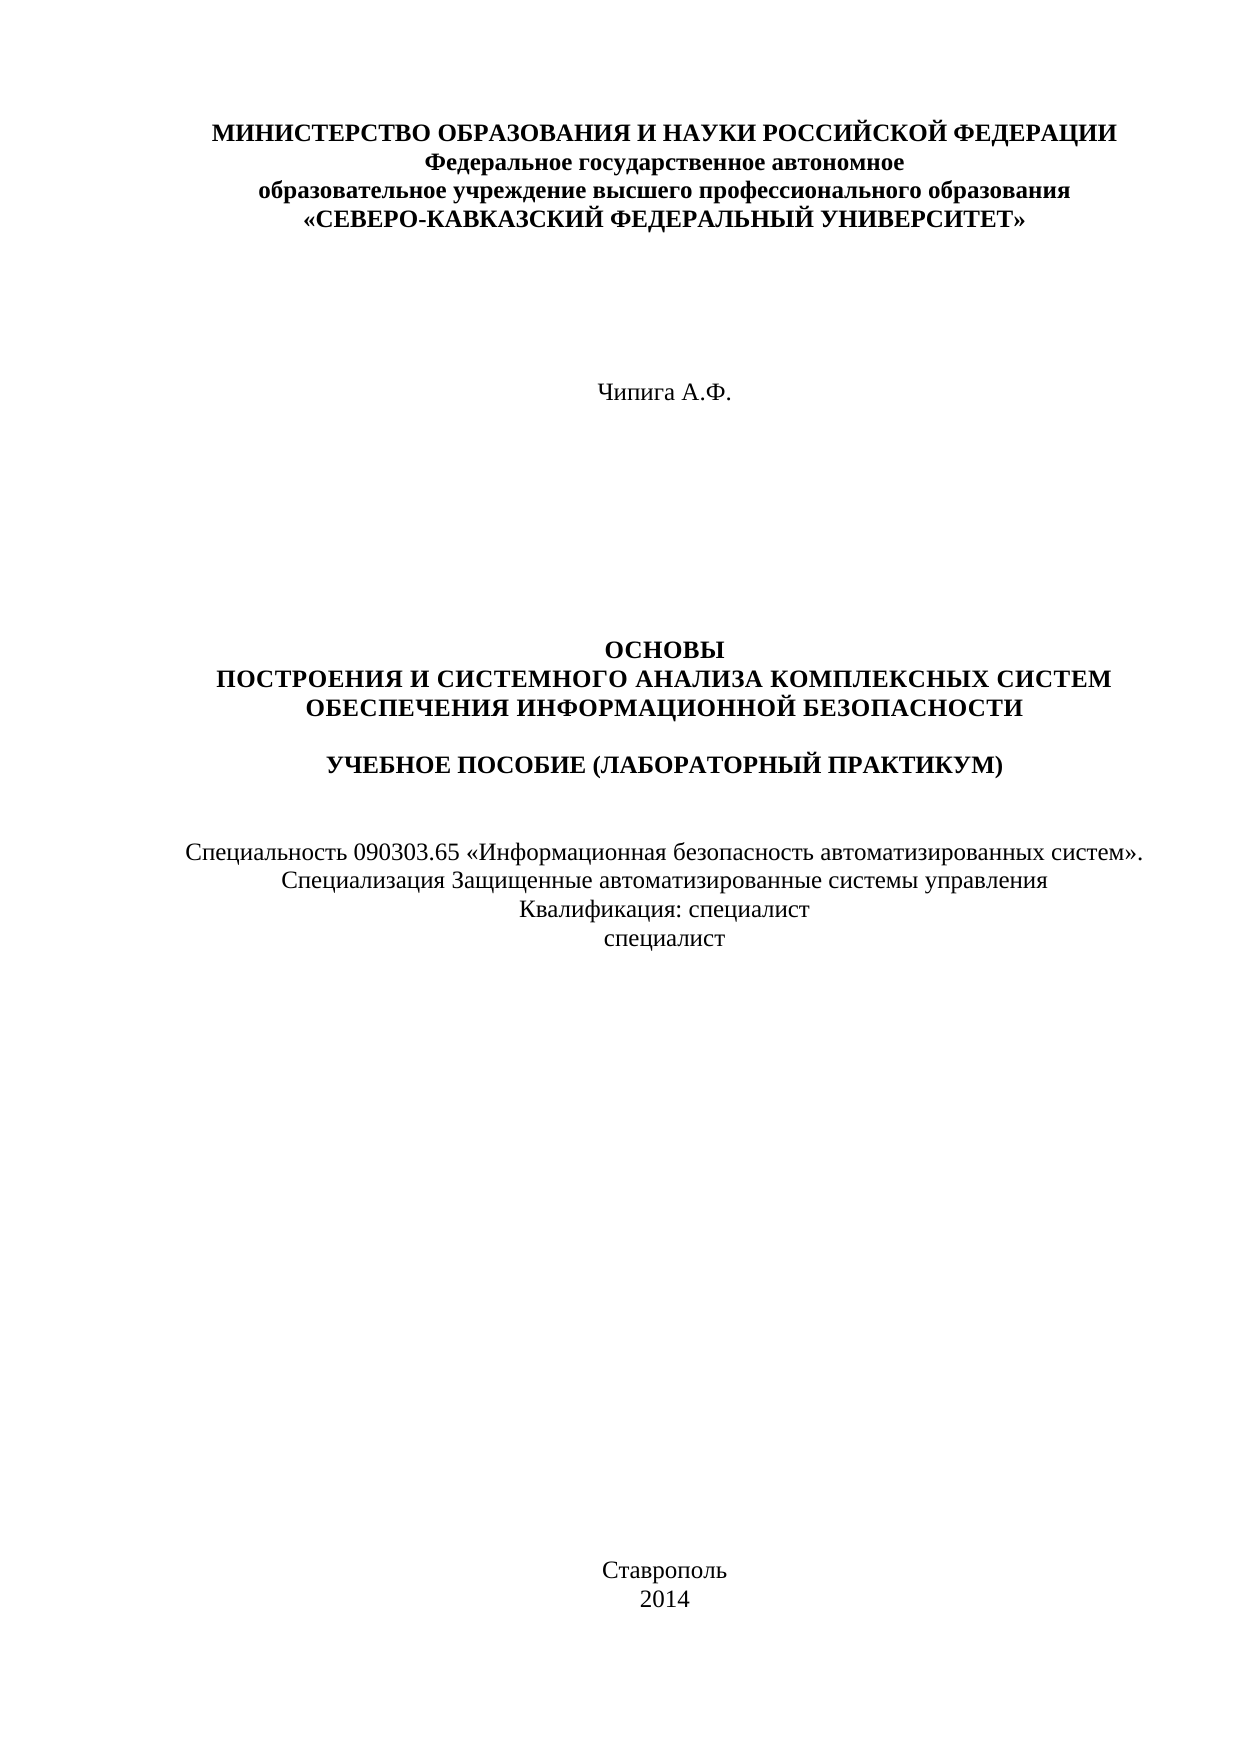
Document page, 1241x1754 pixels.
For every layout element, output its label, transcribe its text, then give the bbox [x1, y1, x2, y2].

text образовательное учреждение высшего профессионального образования [177, 176, 1152, 204]
text специалист [177, 923, 1152, 952]
text «СЕВЕРО-КАВКАЗСКИЙ ФЕДЕРАЛЬНЫЙ УНИВЕРСИТЕТ» [177, 204, 1152, 233]
text ПОСТРОЕНИЯ И СИСТЕМНОГО АНАЛИЗА КОМПЛЕКСНЫХ СИСТЕМ ОБЕСПЕЧЕНИЯ ИНФОРМАЦИОННОЙ БЕЗОПАСНОСТИ [177, 664, 1152, 722]
text Специальность 090303.65 «Информационная безопасность автоматизированных систем». [177, 837, 1152, 866]
text ОСНОВЫ [177, 636, 1152, 664]
text Федеральное государственное автономное [177, 147, 1152, 176]
text Ставрополь [177, 1556, 1152, 1584]
text Квалификация: специалист [177, 894, 1152, 923]
text УЧЕБНОЕ ПОСОБИЕ (ЛАБОРАТОРНЫЙ ПРАКТИКУМ) [177, 751, 1152, 779]
text 2014 [177, 1584, 1152, 1613]
text Чипига А.Ф. [177, 377, 1152, 406]
text Специализация Защищенные автоматизированные системы управления [177, 866, 1152, 894]
text МИНИCTEPCTBO ОБРАЗОВАНИЯ И НАУКИ РОССИЙСКОЙ ФЕДЕРАЦИИ [177, 118, 1152, 147]
